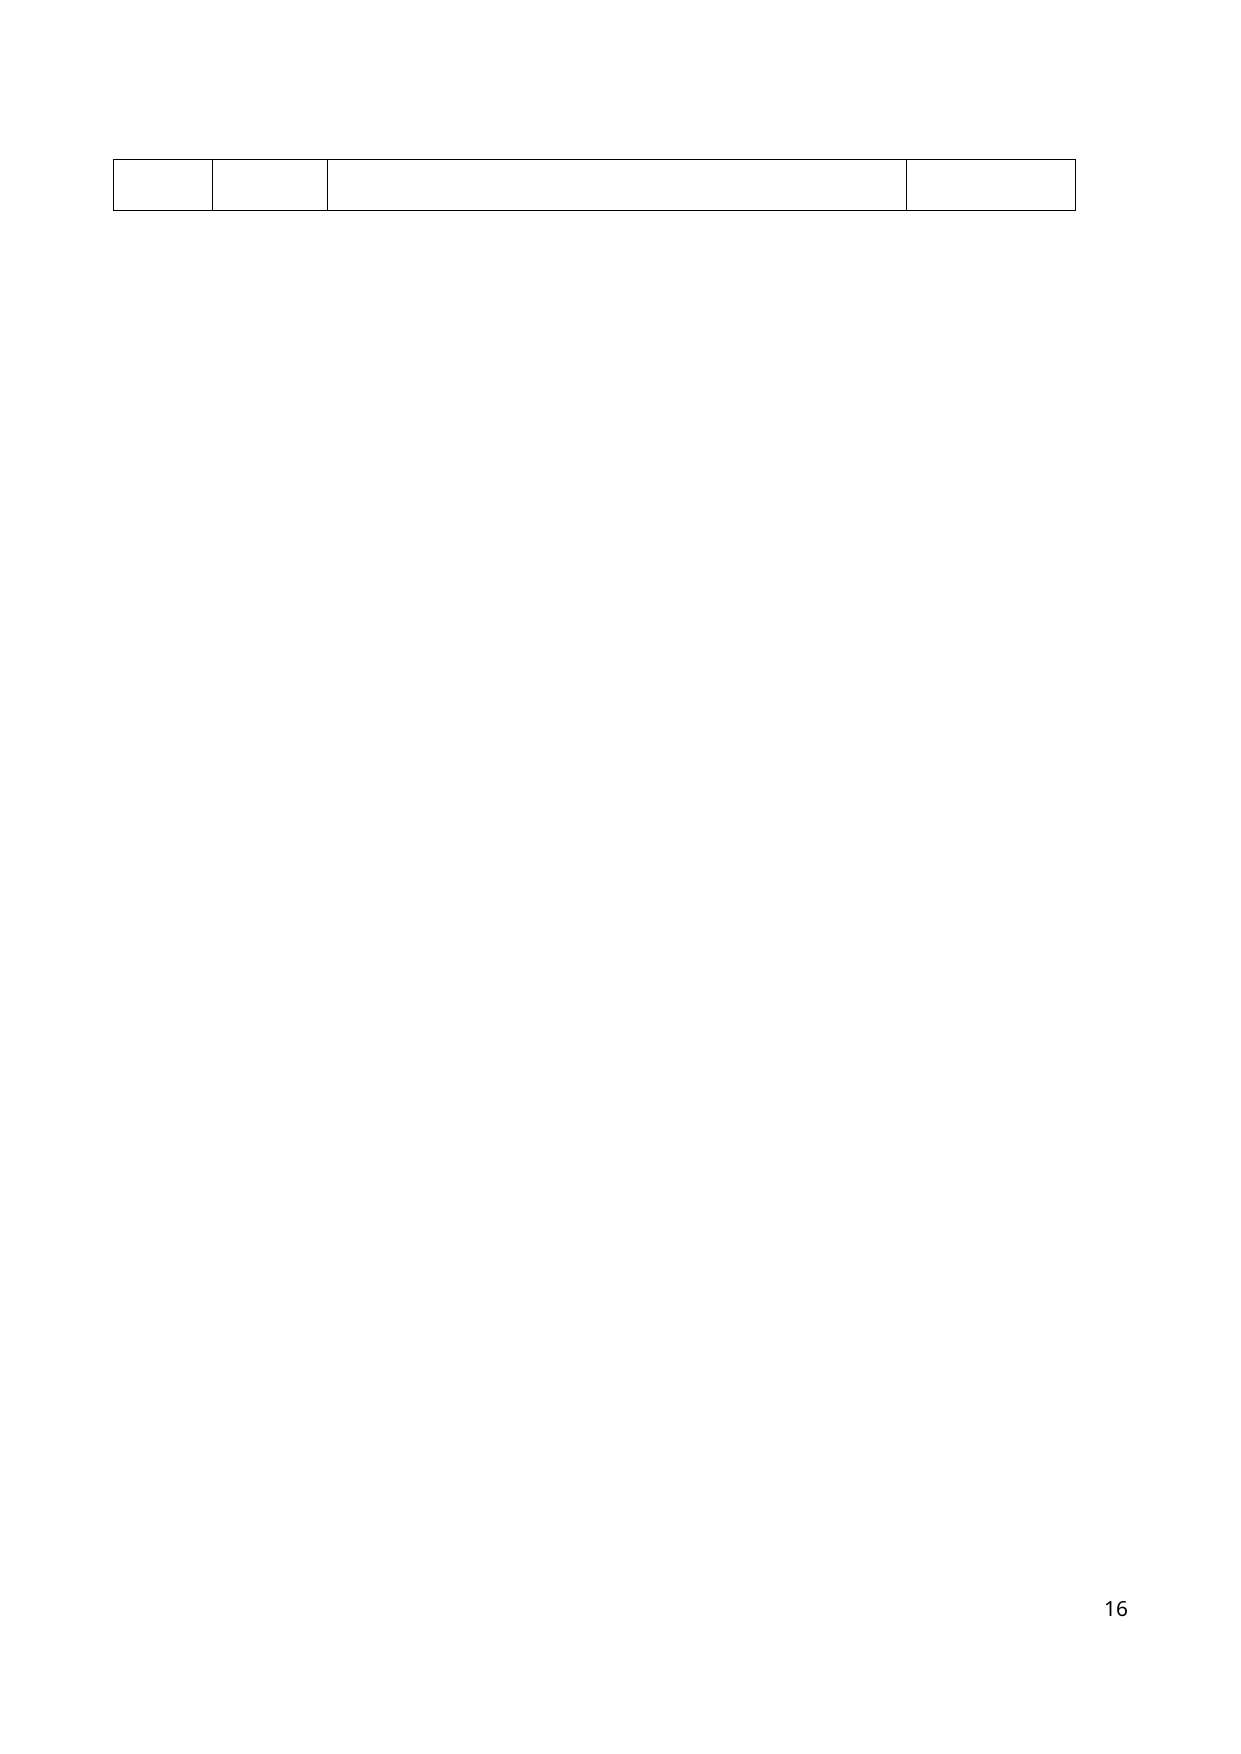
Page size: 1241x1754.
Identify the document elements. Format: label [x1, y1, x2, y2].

table_cell [213, 160, 327, 210]
table_cell [114, 160, 212, 210]
table_cell [328, 160, 906, 210]
table_cell [907, 160, 1075, 210]
